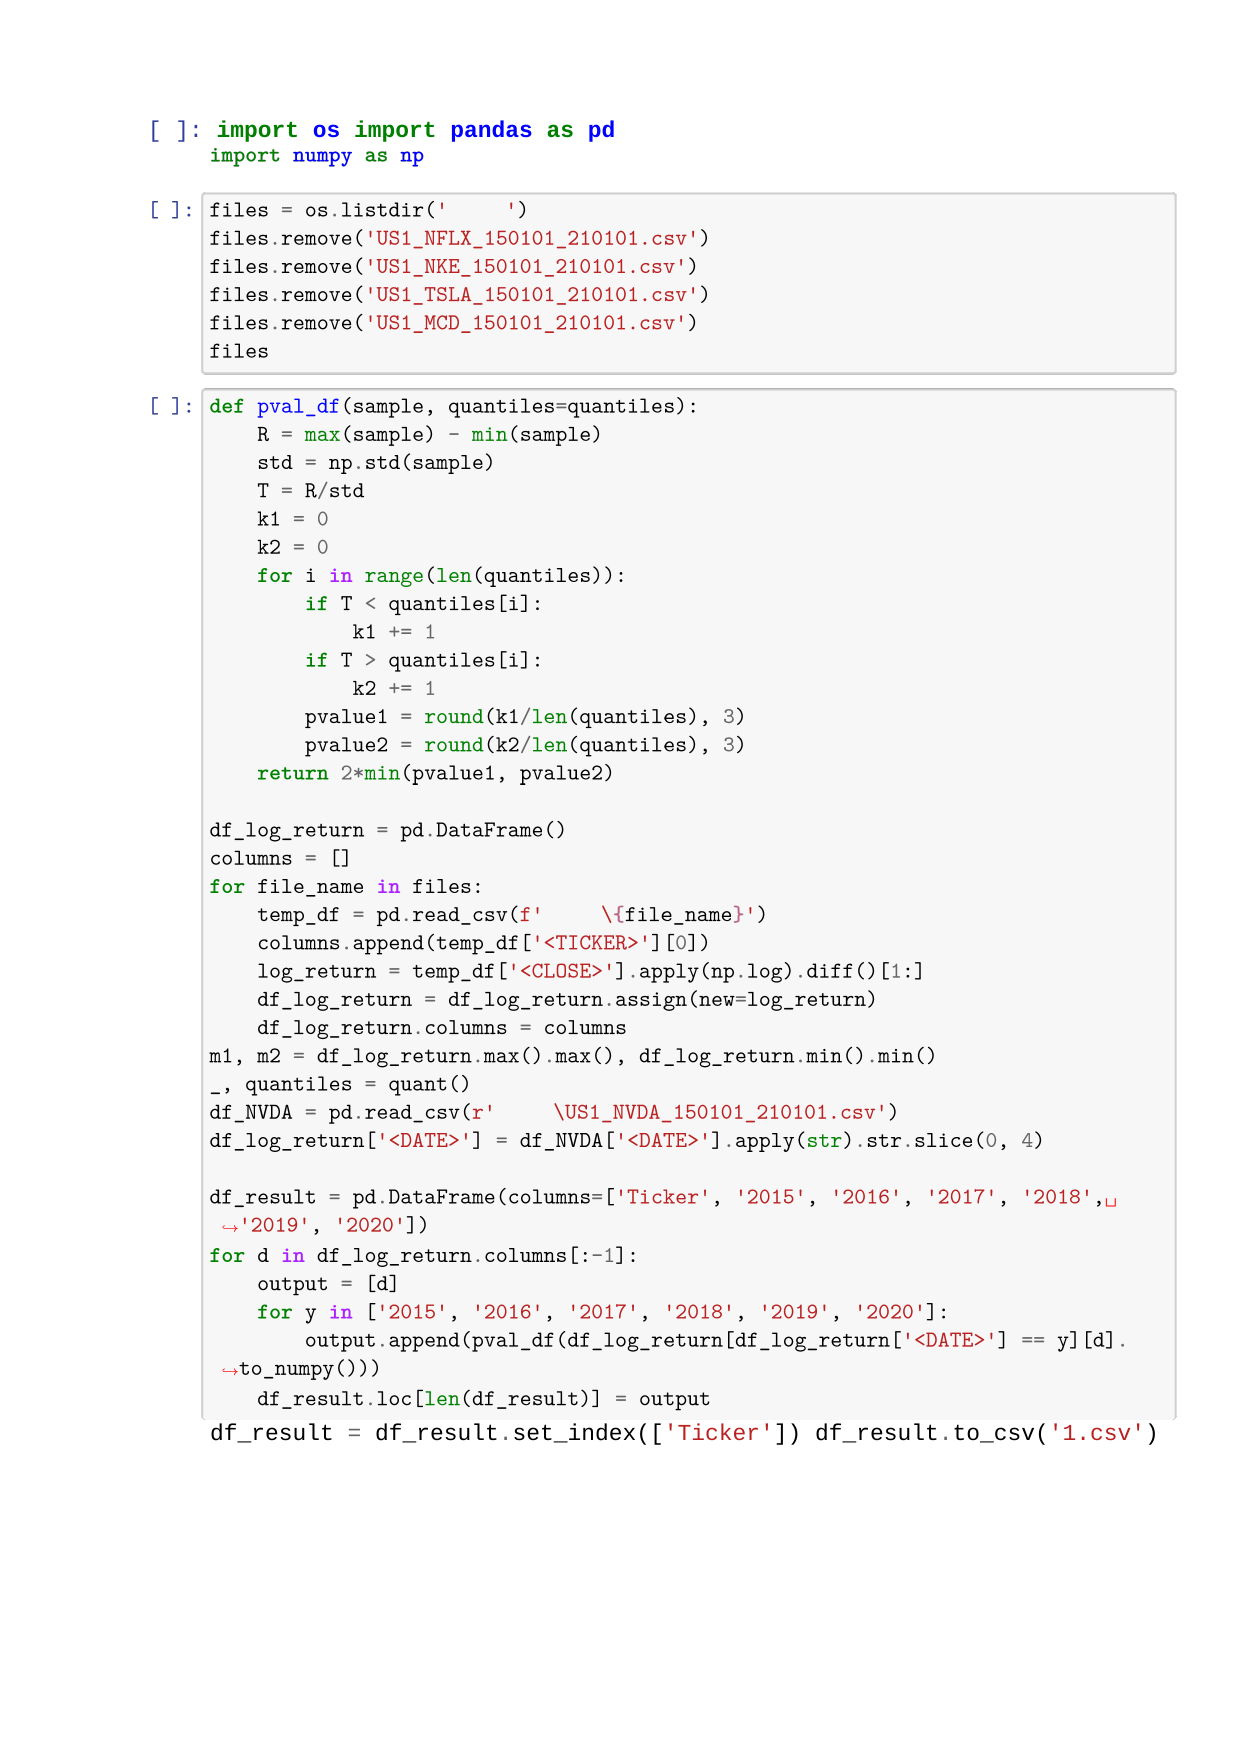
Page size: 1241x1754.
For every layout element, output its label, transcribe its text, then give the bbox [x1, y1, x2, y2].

text df_result = df_result.set_index(['Ticker']) df_result.to_csv('1.csv') [210, 1422, 1181, 1448]
text [ ]: import os import pandas as pd [148, 118, 740, 144]
picture [152, 147, 1177, 1420]
